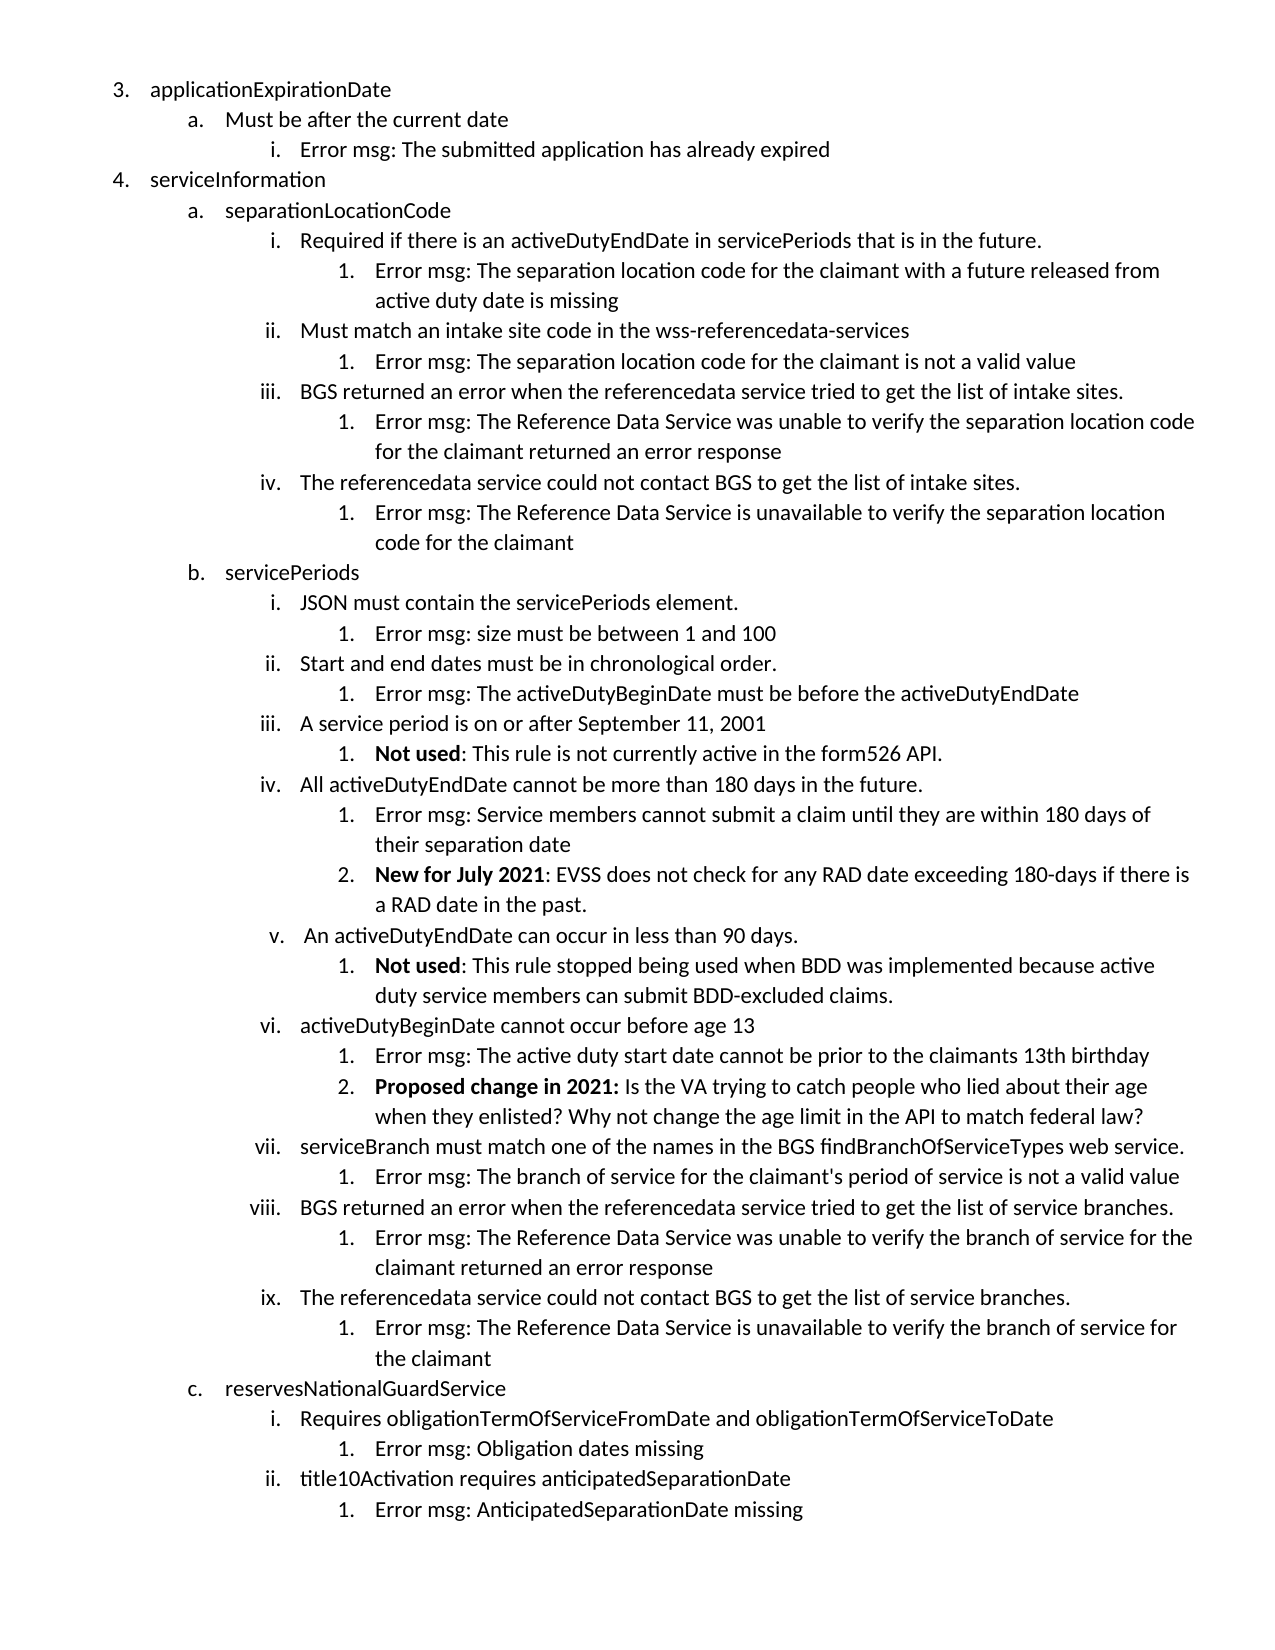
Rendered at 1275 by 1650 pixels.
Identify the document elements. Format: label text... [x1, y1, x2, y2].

list Error msg: The activeDutyBeginDate must be before the activeDutyEndDate [337, 679, 1200, 707]
list Must be after the current date [187, 105, 1200, 133]
list Error msg: The Reference Data Service is unavailable to verify the separation location code for the claimant [337, 498, 1200, 556]
list JSON must contain the servicePeriods element. [281, 588, 1200, 617]
list activeDutyBeginDate cannot occur before age 13 [281, 1011, 1200, 1039]
list servicePeriods [187, 558, 1200, 586]
list Error msg: The active duty start date cannot be prior to the claimants 13th birthday [337, 1042, 1200, 1070]
list The referencedata service could not contact BGS to get the list of intake sites. [281, 468, 1200, 496]
list The referencedata service could not contact BGS to get the list of service branches. [281, 1283, 1200, 1311]
list serviceBranch must match one of the names in the BGS findBranchOfServiceTypes web service. [281, 1132, 1200, 1160]
list Error msg: The submitted application has already expired [281, 135, 1200, 163]
list Error msg: The Reference Data Service was unable to verify the separation location code for the claimant returned an error response [337, 407, 1200, 466]
list Must match an intake site code in the wss-referencedata-services [281, 317, 1200, 345]
list Error msg: The separation location code for the claimant is not a valid value [337, 347, 1200, 375]
list All activeDutyEndDate cannot be more than 180 days in the future. [281, 770, 1200, 798]
list Error msg: The branch of service for the claimant's period of service is not a valid value [337, 1162, 1200, 1191]
list Proposed change in 2021: Is the VA trying to catch people who lied about their age when they enlisted? Why not change the age limit in the API to match federal law? [337, 1072, 1200, 1130]
list separationLocationCode [187, 196, 1200, 224]
list New for July 2021: EVSS does not check for any RAD date exceeding 180-days if there is a RAD date in the past. [337, 860, 1200, 919]
list BGS returned an error when the referencedata service tried to get the list of service branches. [281, 1193, 1200, 1221]
list Requires obligationTermOfServiceFromDate and obligationTermOfServiceToDate [281, 1404, 1200, 1432]
list serviceInformation [112, 166, 1200, 194]
list A service period is on or after September 11, 2001 [281, 709, 1200, 737]
list An activeDutyEndDate can occur in less than 90 days. [285, 921, 1200, 949]
list Error msg: Service members cannot submit a claim until they are within 180 days of their separation date [337, 800, 1200, 858]
list Error msg: The Reference Data Service was unable to verify the branch of service for the claimant returned an error response [337, 1223, 1200, 1281]
list Not used: This rule stopped being used when BDD was implemented because active duty service members can submit BDD-excluded claims. [337, 951, 1200, 1009]
list applicationExpirationDate [112, 75, 1200, 103]
list Start and end dates must be in chronological order. [281, 649, 1200, 677]
list title10Activation requires anticipatedSeparationDate [281, 1464, 1200, 1493]
list Not used: This rule is not currently active in the form526 API. [337, 739, 1200, 768]
list Error msg: size must be between 1 and 100 [337, 619, 1200, 647]
list Error msg: AnticipatedSeparationDate missing [337, 1495, 1200, 1523]
list reservesNationalGuardService [187, 1374, 1200, 1402]
list BGS returned an error when the referencedata service tried to get the list of intake sites. [281, 377, 1200, 405]
list Error msg: The Reference Data Service is unavailable to verify the branch of service for the claimant [337, 1313, 1200, 1372]
list Required if there is an activeDutyEndDate in servicePeriods that is in the future. [281, 226, 1200, 254]
list Error msg: Obligation dates missing [337, 1434, 1200, 1462]
list Error msg: The separation location code for the claimant with a future released from active duty date is missing [337, 256, 1200, 314]
